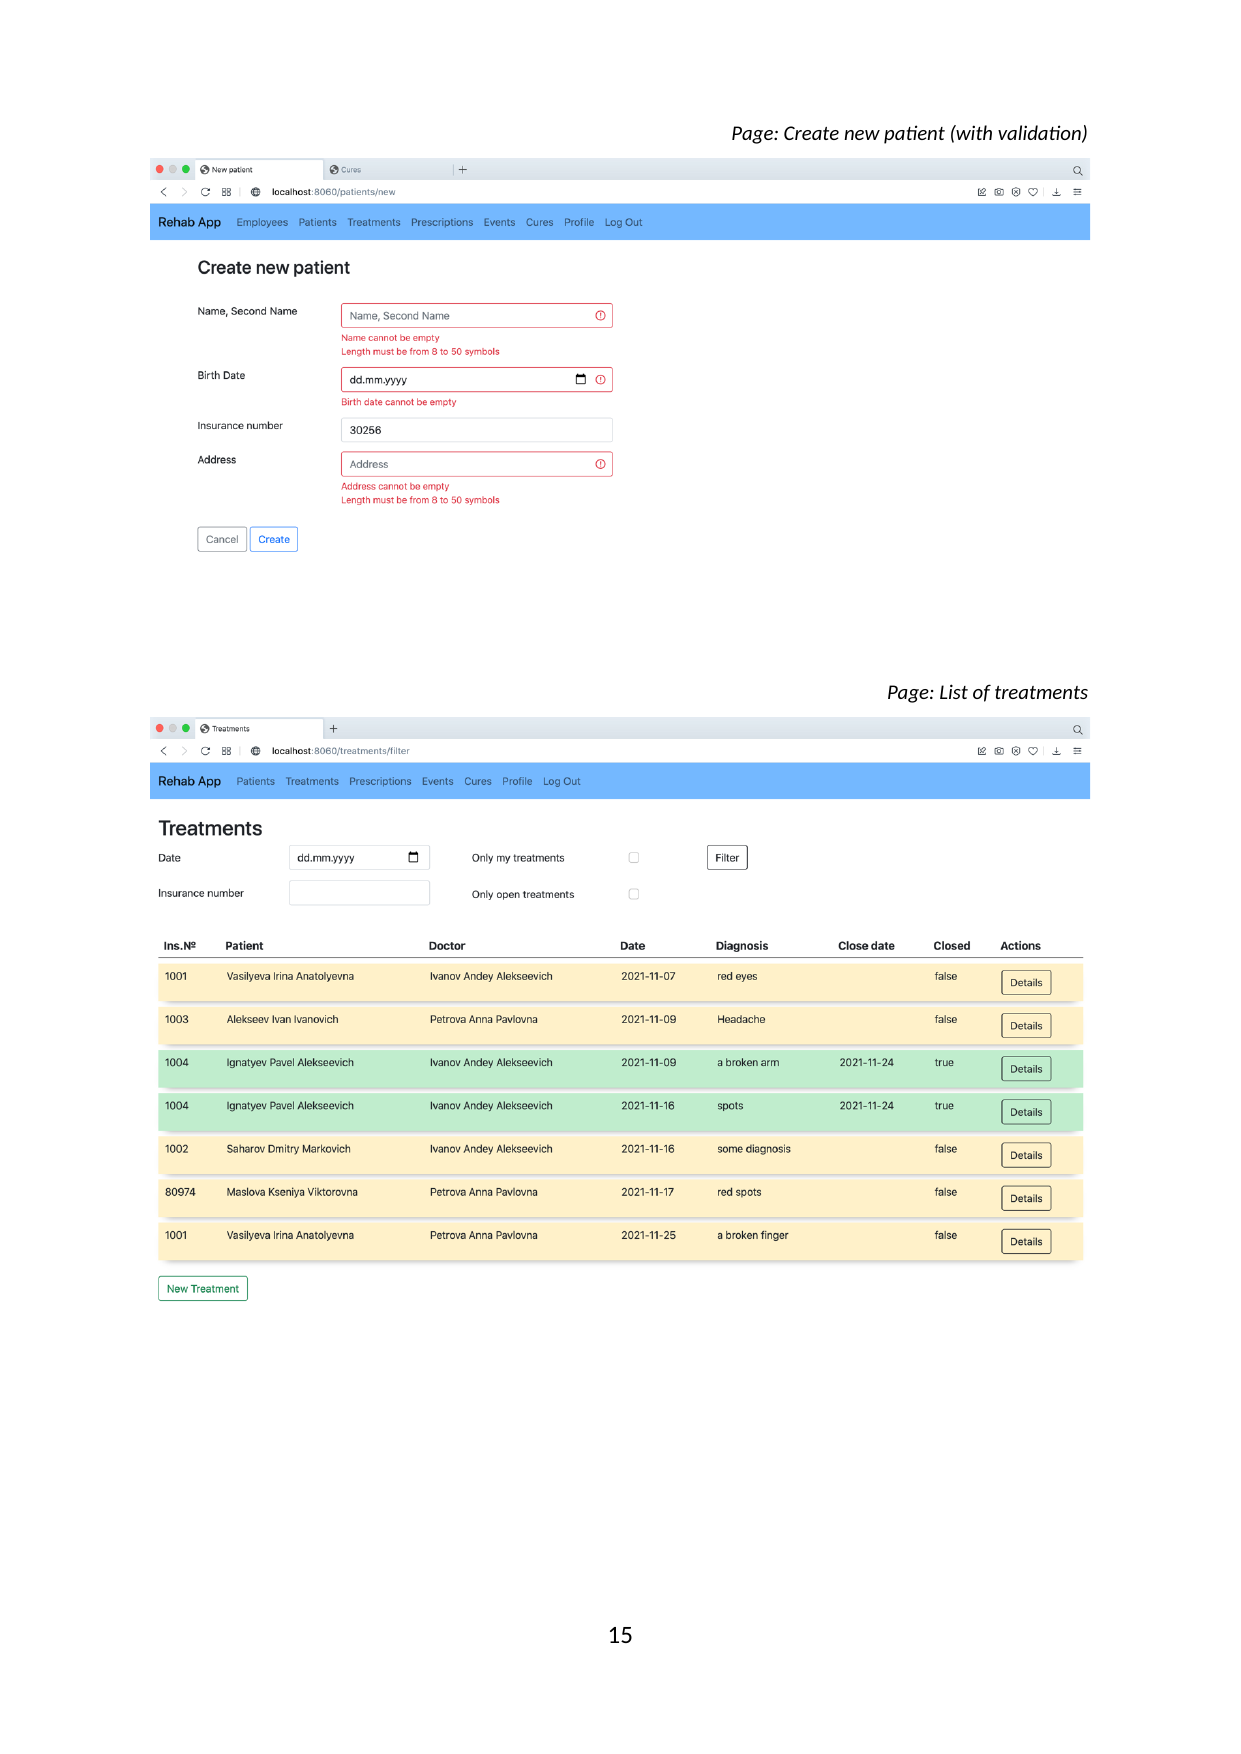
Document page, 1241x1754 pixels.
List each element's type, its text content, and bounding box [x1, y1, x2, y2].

picture [150, 717, 1091, 1306]
text Page: Create new patient (with validation) [150, 120, 1090, 146]
picture [150, 158, 1091, 558]
text Page: List of treatments [150, 679, 1090, 705]
